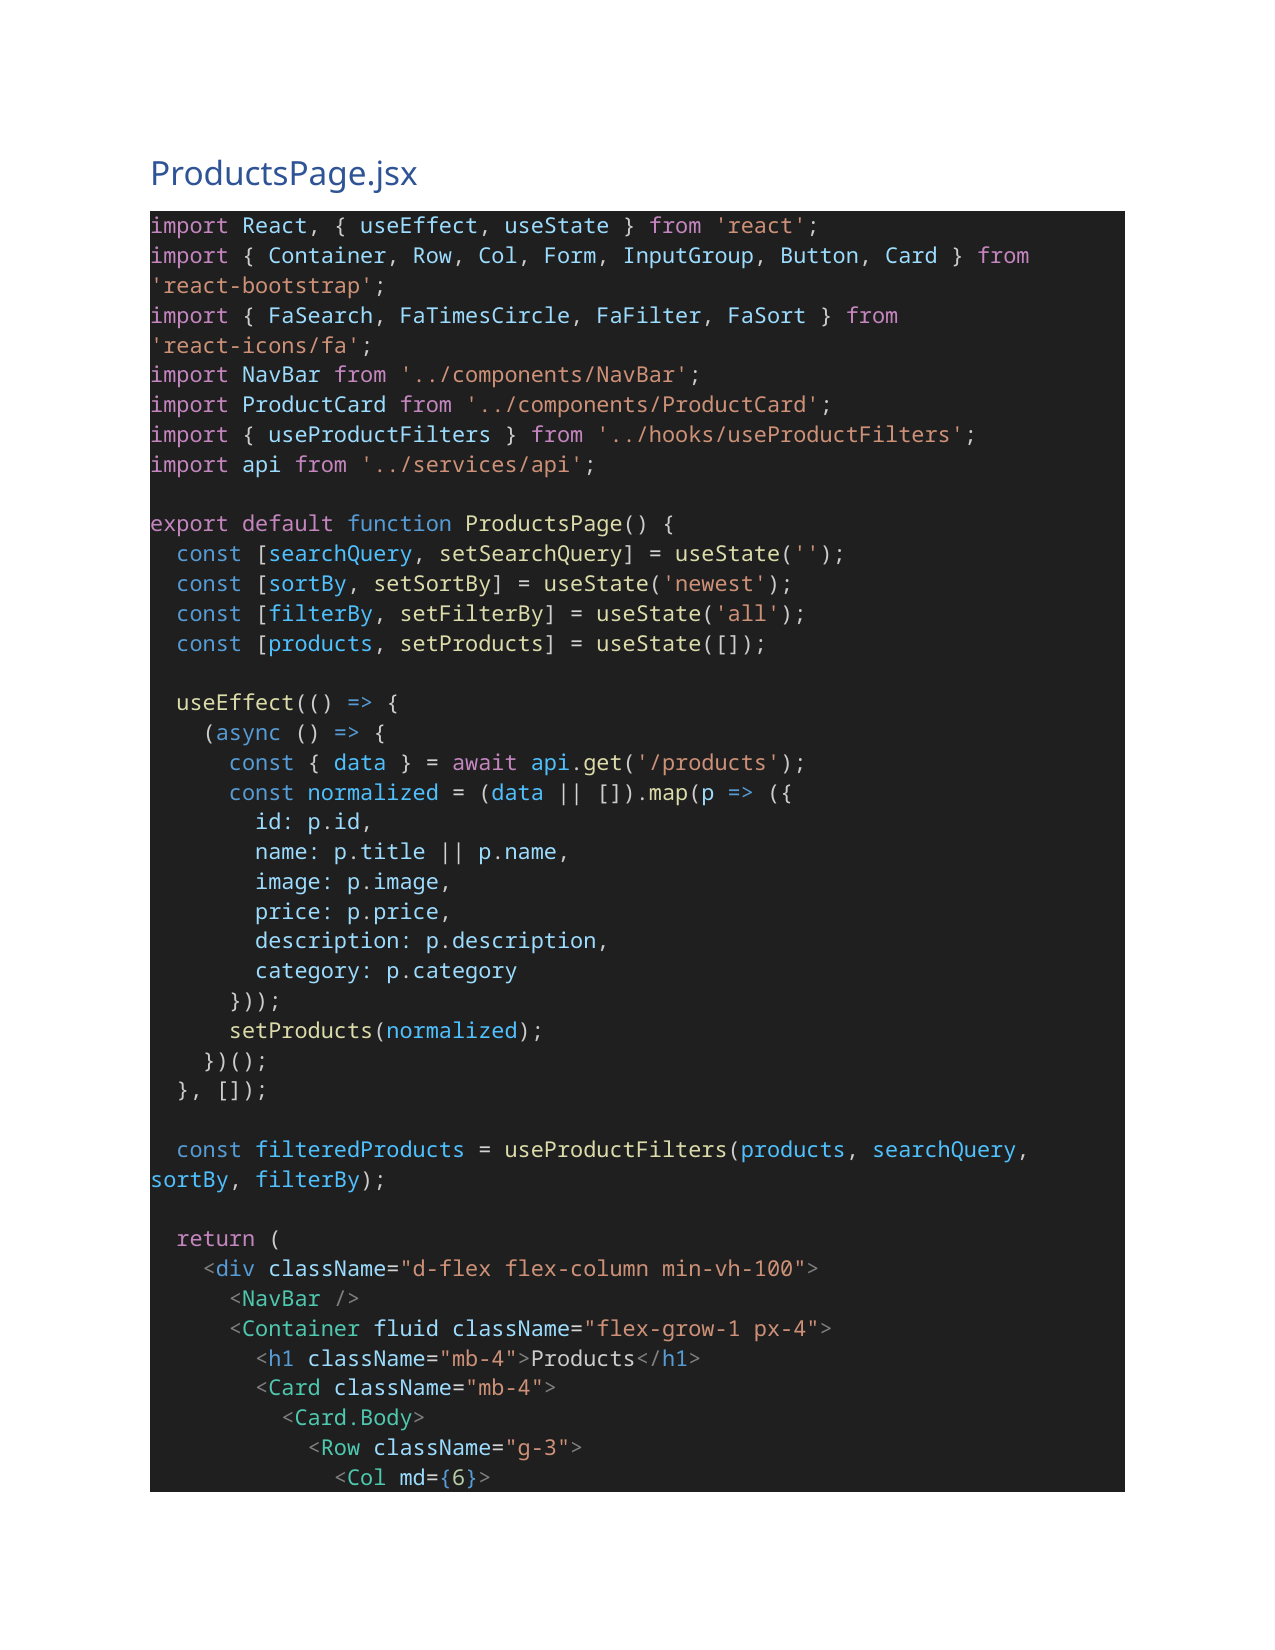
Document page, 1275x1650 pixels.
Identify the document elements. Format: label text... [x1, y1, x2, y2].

text category: p.category [150, 955, 1125, 985]
text <Container fluid className="flex-grow-1 px-4"> [150, 1313, 1125, 1343]
text const normalized = (data || []).map(p => ({ [150, 777, 1125, 806]
subtitle ProductsPage.jsx [150, 150, 1125, 195]
text <div className="d-flex flex-column min-vh-100"> [150, 1253, 1125, 1283]
text import ProductCard from '../components/ProductCard'; [150, 389, 1125, 419]
text const filteredProducts = useProductFilters(products, searchQuery, sortBy, filterBy); [150, 1134, 1125, 1194]
text import { FaSearch, FaTimesCircle, FaFilter, FaSort } from 'react-icons/fa'; [150, 300, 1125, 359]
text setProducts(normalized); [150, 1015, 1125, 1045]
text image: p.image, [150, 866, 1125, 896]
text <Row className="g-3"> [150, 1432, 1125, 1462]
text description: p.description, [150, 926, 1125, 955]
text useEffect(() => { [150, 687, 1125, 717]
text export default function ProductsPage() { [150, 508, 1125, 538]
text import { Container, Row, Col, Form, InputGroup, Button, Card } from 'react-bootstrap'; [150, 240, 1125, 300]
text import { useProductFilters } from '../hooks/useProductFilters'; [150, 419, 1125, 449]
text <Col md={6}> [150, 1462, 1125, 1492]
text return ( [150, 1223, 1125, 1253]
text const [sortBy, setSortBy] = useState('newest'); [150, 568, 1125, 598]
text const { data } = await api.get('/products'); [150, 747, 1125, 777]
text }, []); [150, 1074, 1125, 1104]
text const [searchQuery, setSearchQuery] = useState(''); [150, 538, 1125, 568]
text name: p.title || p.name, [150, 836, 1125, 866]
text const [filterBy, setFilterBy] = useState('all'); [150, 598, 1125, 628]
text <NavBar /> [150, 1283, 1125, 1313]
text <Card.Body> [150, 1402, 1125, 1432]
text const [products, setProducts] = useState([]); [150, 628, 1125, 657]
text price: p.price, [150, 896, 1125, 926]
text import NavBar from '../components/NavBar'; [150, 359, 1125, 389]
text })(); [150, 1045, 1125, 1074]
text import api from '../services/api'; [150, 449, 1125, 479]
text })); [150, 985, 1125, 1015]
text <h1 className="mb-4">Products</h1> [150, 1343, 1125, 1372]
text id: p.id, [150, 806, 1125, 836]
text import React, { useEffect, useState } from 'react'; [150, 211, 1125, 240]
text (async () => { [150, 717, 1125, 747]
text <Card className="mb-4"> [150, 1372, 1125, 1402]
